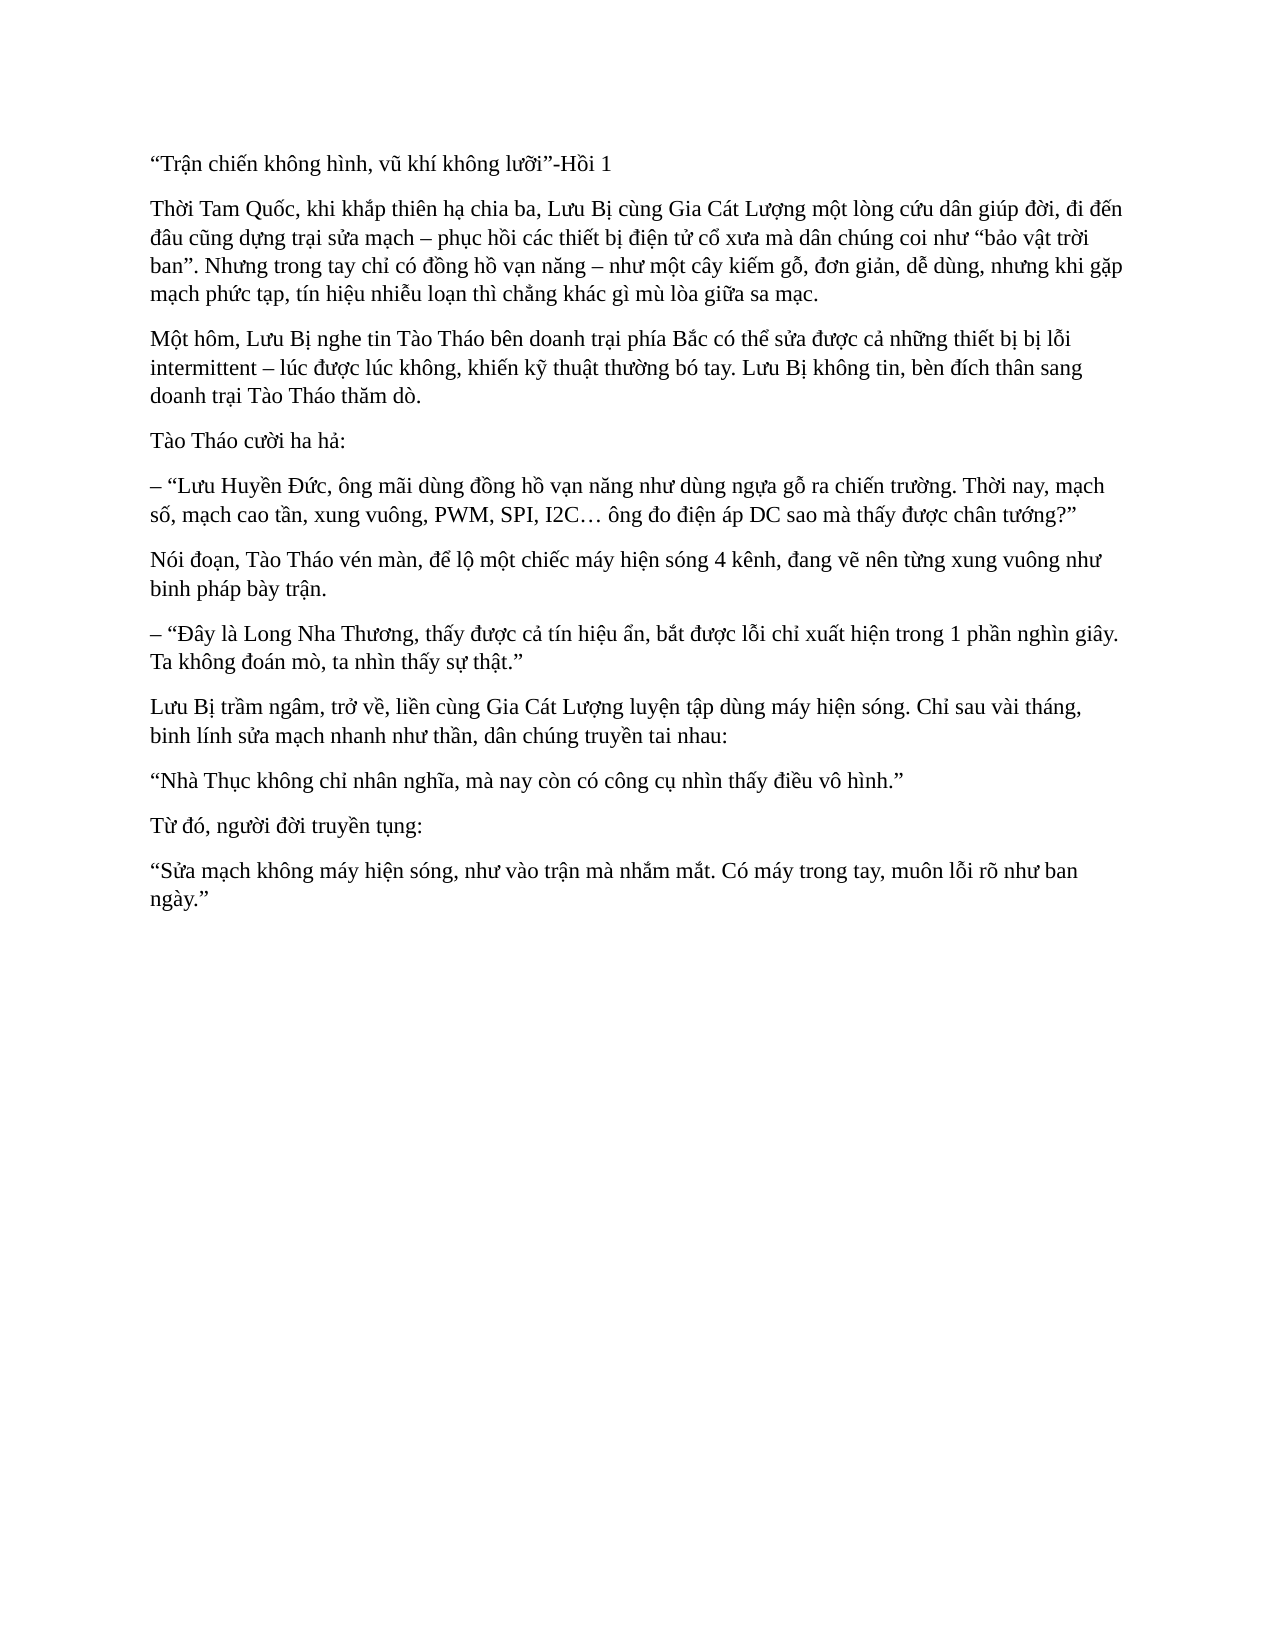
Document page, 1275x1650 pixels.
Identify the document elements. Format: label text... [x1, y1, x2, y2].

text “Nhà Thục không chỉ nhân nghĩa, mà nay còn có công cụ nhìn thấy điều vô hình.” [150, 767, 1125, 793]
text Từ đó, người đời truyền tụng: [150, 812, 1125, 838]
text – “Lưu Huyền Đức, ông mãi dùng đồng hồ vạn năng như dùng ngựa gỗ ra chiến trường. Thời nay, mạch số, mạch cao tần, xung vuông, PWM, SPI, I2C… ông đo điện áp DC sao mà thấy được chân tướng?” [150, 473, 1125, 527]
text Lưu Bị trầm ngâm, trở về, liền cùng Gia Cát Lượng luyện tập dùng máy hiện sóng. Chỉ sau vài tháng, binh lính sửa mạch nhanh như thần, dân chúng truyền tai nhau: [150, 693, 1125, 748]
text “Sửa mạch không máy hiện sóng, như vào trận mà nhắm mắt. Có máy trong tay, muôn lỗi rõ như ban ngày.” [150, 857, 1125, 912]
text Thời Tam Quốc, khi khắp thiên hạ chia ba, Lưu Bị cùng Gia Cát Lượng một lòng cứu dân giúp đời, đi đến đâu cũng dựng trại sửa mạch – phục hồi các thiết bị điện tử cổ xưa mà dân chúng coi như “bảo vật trời ban”. Nhưng trong tay chỉ có đồng hồ vạn năng – như một cây kiếm gỗ, đơn giản, dễ dùng, nhưng khi gặp mạch phức tạp, tín hiệu nhiễu loạn thì chẳng khác gì mù lòa giữa sa mạc. [150, 195, 1125, 307]
text Tào Tháo cười ha hả: [150, 427, 1125, 454]
text – “Đây là Long Nha Thương, thấy được cả tín hiệu ẩn, bắt được lỗi chỉ xuất hiện trong 1 phần nghìn giây. Ta không đoán mò, ta nhìn thấy sự thật.” [150, 620, 1125, 674]
text Một hôm, Lưu Bị nghe tin Tào Tháo bên doanh trại phía Bắc có thể sửa được cả những thiết bị bị lỗi intermittent – lúc được lúc không, khiến kỹ thuật thường bó tay. Lưu Bị không tin, bèn đích thân sang doanh trại Tào Tháo thăm dò. [150, 326, 1125, 409]
text “Trận chiến không hình, vũ khí không lưỡi”-Hồi 1 [150, 150, 1125, 176]
text Nói đoạn, Tào Tháo vén màn, để lộ một chiếc máy hiện sóng 4 kênh, đang vẽ nên từng xung vuông như binh pháp bày trận. [150, 546, 1125, 601]
